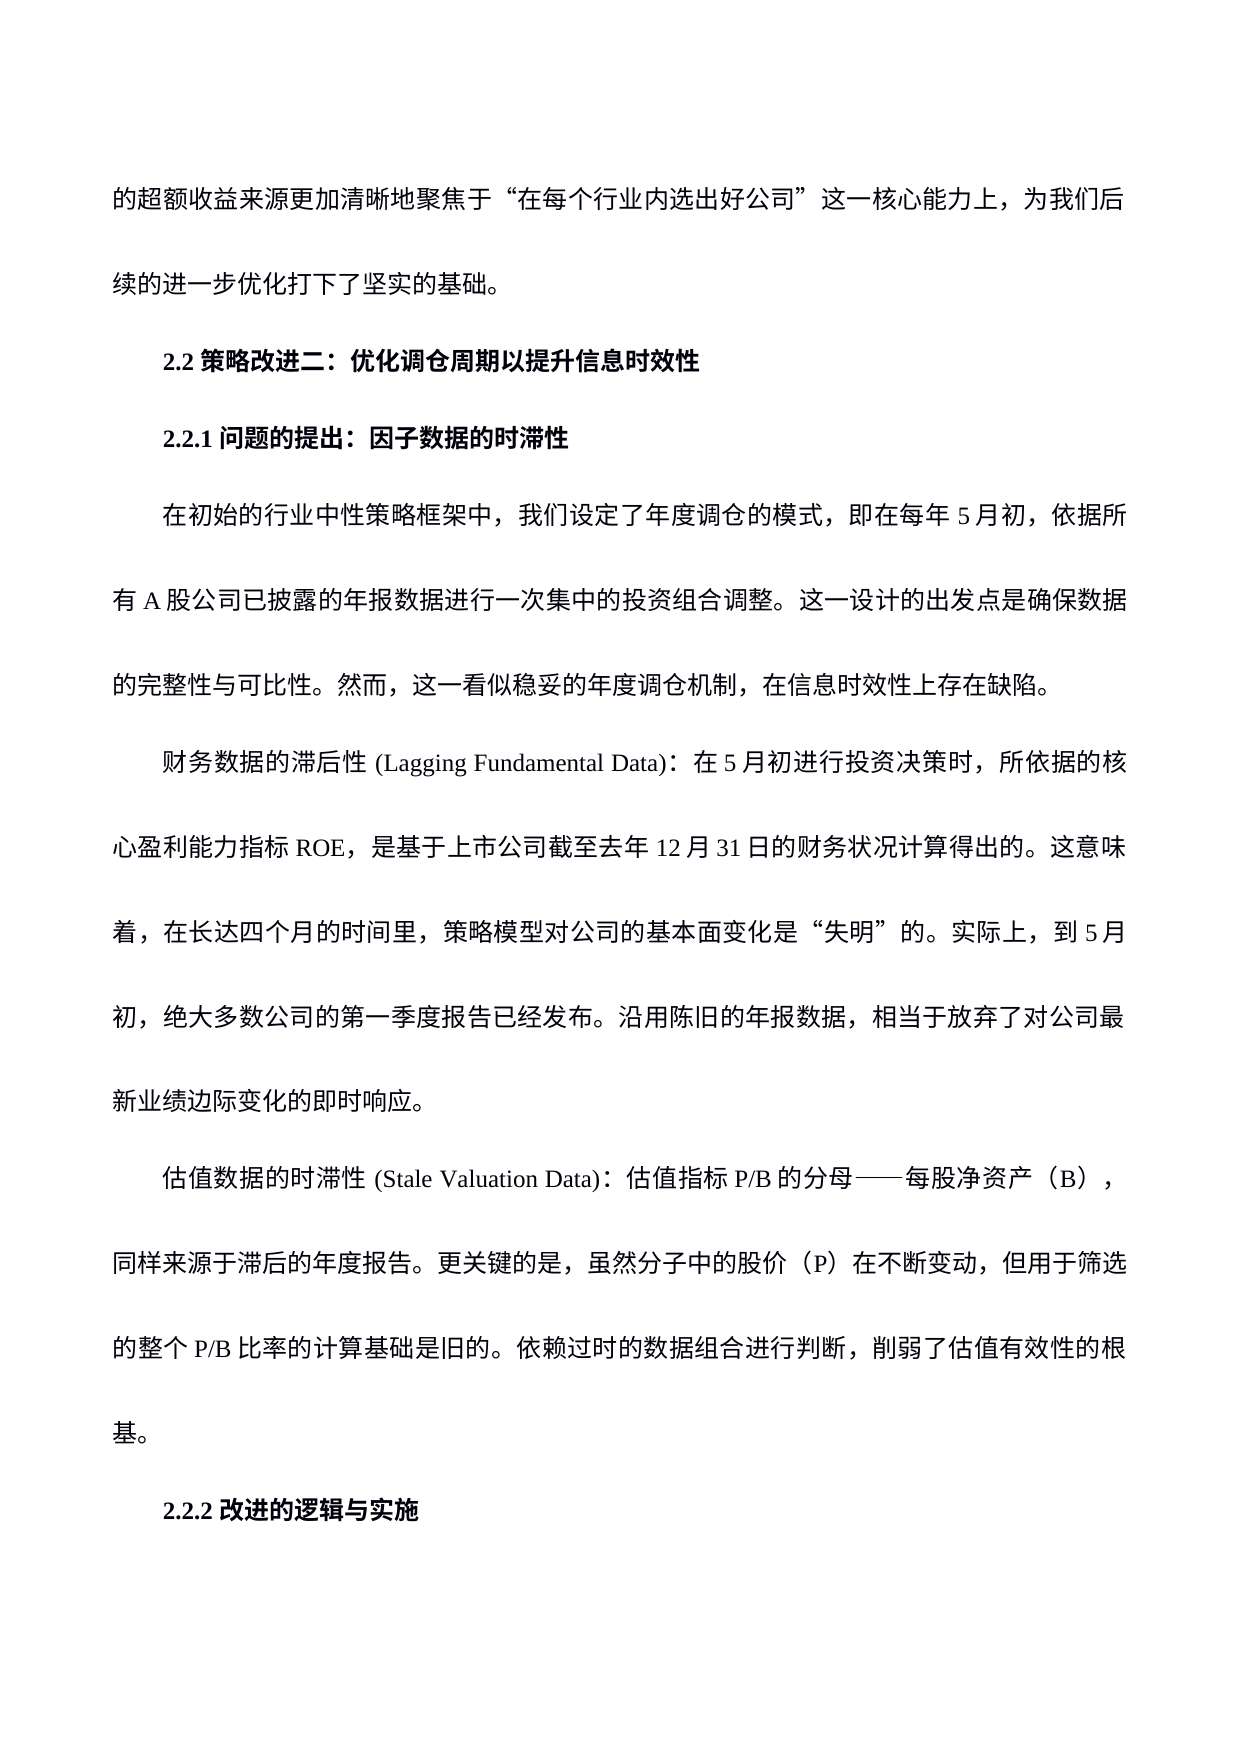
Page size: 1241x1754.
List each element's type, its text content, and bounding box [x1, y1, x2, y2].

text 2.2 策略改进二：优化调仓周期以提升信息时效性 [112, 326, 1128, 394]
text 在初始的行业中性策略框架中，我们设定了年度调仓的模式，即在每年5月初，依据所有A股公司已披露的年报数据进行一次集中的投资组合调整。这一设计的出发点是确保数据的完整性与可比性。然而，这一看似稳妥的年度调仓机制，在信息时效性上存在缺陷。 [112, 480, 1128, 717]
text 估值数据的时滞性 (Stale Valuation Data)：估值指标P/B的分母——每股净资产（B），同样来源于滞后的年度报告。更关键的是，虽然分子中的股价（P）在不断变动，但用于筛选的整个P/B比率的计算基础是旧的。依赖过时的数据组合进行判断，削弱了估值有效性的根基。 [112, 1143, 1128, 1466]
text 财务数据的滞后性 (Lagging Fundamental Data)：在5月初进行投资决策时，所依据的核心盈利能力指标ROE，是基于上市公司截至去年12月31日的财务状况计算得出的。这意味着，在长达四个月的时间里，策略模型对公司的基本面变化是“失明”的。实际上，到5月初，绝大多数公司的第一季度报告已经发布。沿用陈旧的年报数据，相当于放弃了对公司最新业绩边际变化的即时响应。 [112, 726, 1128, 1134]
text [112, 164, 1128, 317]
text 2.2.1 问题的提出：因子数据的时滞性 [112, 403, 1128, 471]
text 2.2.2 改进的逻辑与实施 [112, 1475, 1128, 1543]
